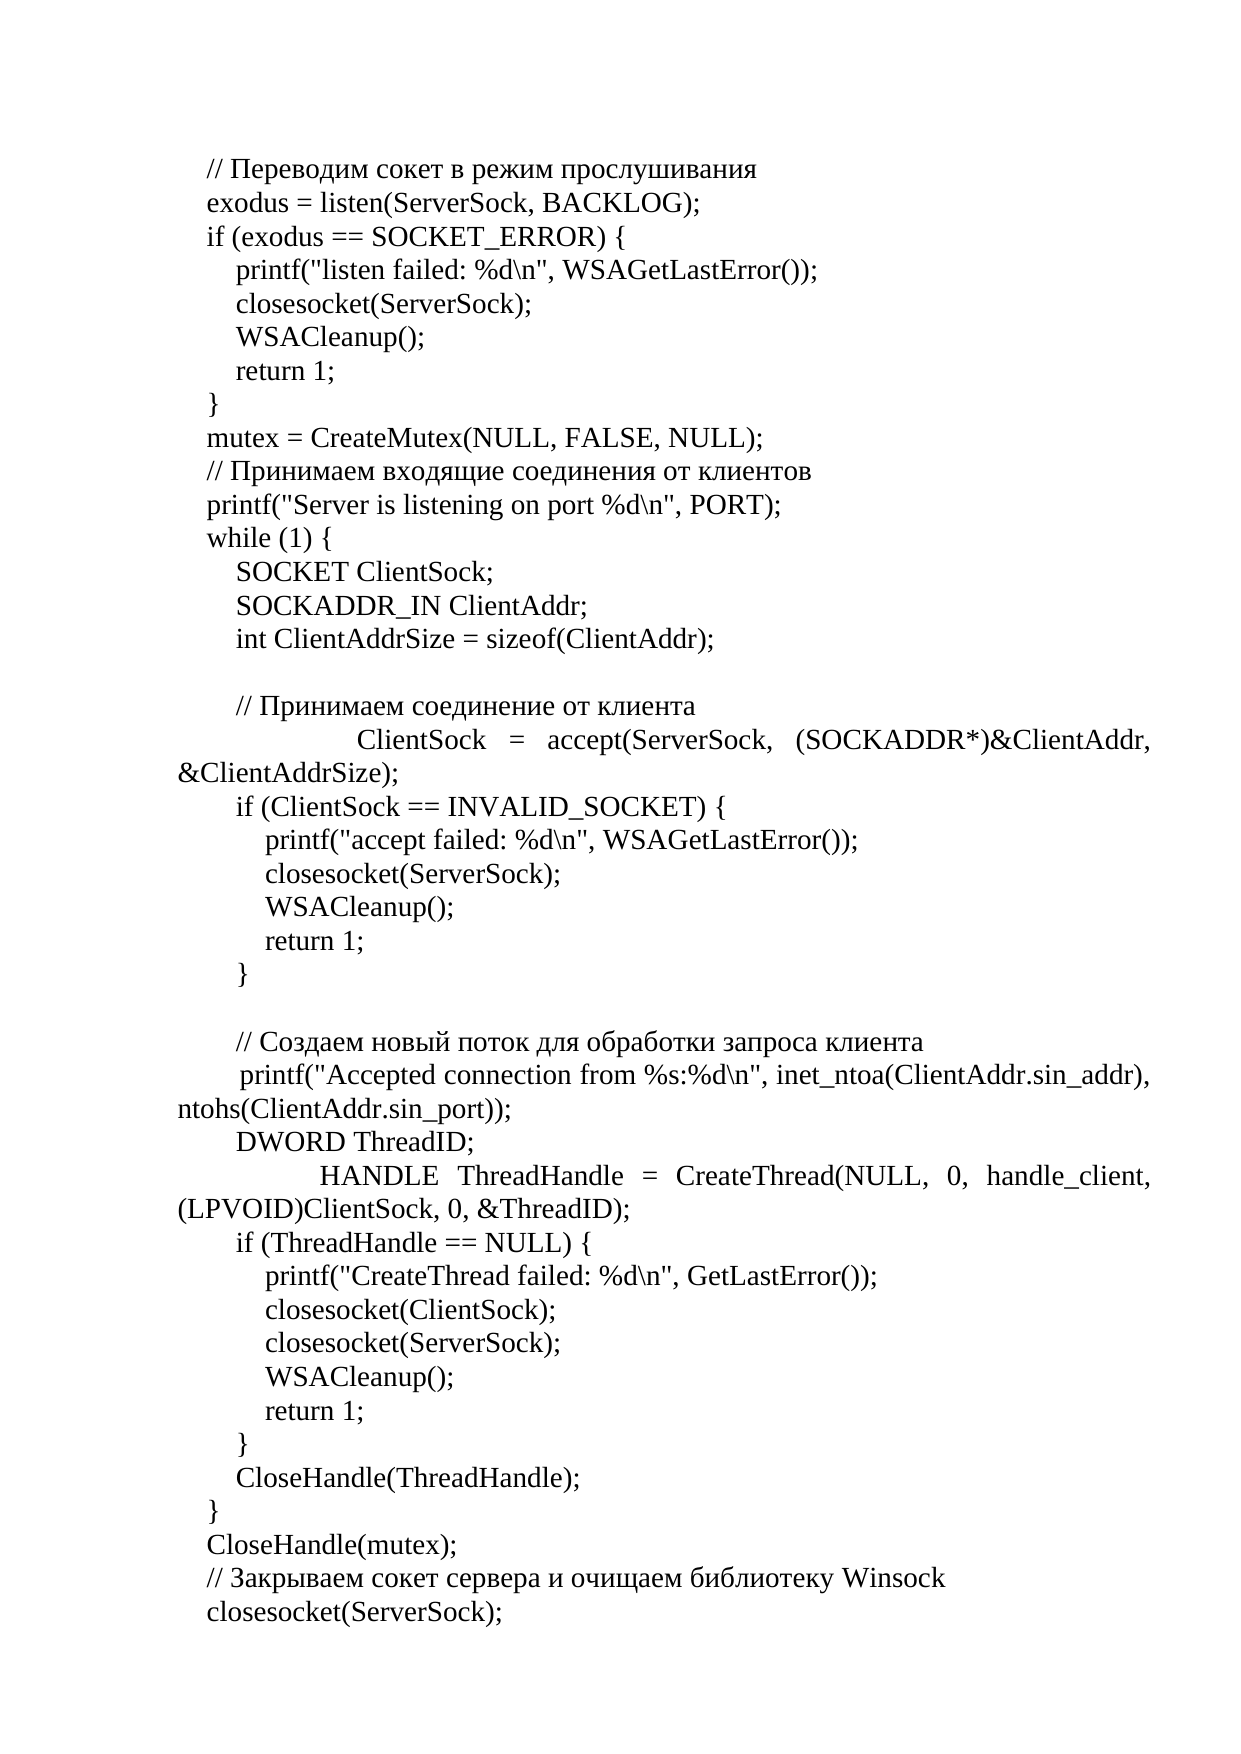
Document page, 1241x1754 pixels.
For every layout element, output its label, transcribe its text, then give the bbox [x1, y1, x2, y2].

text // Принимаем входящие соединения от клиентов [177, 453, 1152, 487]
text } [177, 386, 1152, 420]
text printf("accept failed: %d\n", WSAGetLastError()); [177, 822, 1152, 856]
text if (ClientSock == INVALID_SOCKET) { [177, 789, 1152, 822]
text WSACleanup(); [177, 889, 1152, 923]
text closesocket(ServerSock); [177, 856, 1152, 889]
text } [177, 957, 1152, 990]
text exodus = listen(ServerSock, BACKLOG); [177, 185, 1152, 219]
text } [177, 1426, 1152, 1460]
text closesocket(ServerSock); [177, 286, 1152, 319]
text WSACleanup(); [177, 319, 1152, 353]
text // Создаем новый поток для обработки запроса клиента [177, 1024, 1152, 1057]
text if (exodus == SOCKET_ERROR) { [177, 219, 1152, 252]
text printf("listen failed: %d\n", WSAGetLastError()); [177, 252, 1152, 286]
text if (ThreadHandle == NULL) { [177, 1225, 1152, 1258]
text mutex = CreateMutex(NULL, FALSE, NULL); [177, 420, 1152, 453]
text } [177, 1493, 1152, 1527]
text // Закрываем сокет сервера и очищаем библиотеку Winsock [177, 1560, 1152, 1594]
text closesocket(ServerSock); [177, 1594, 1152, 1627]
text return 1; [177, 353, 1152, 386]
text // Принимаем соединение от клиента [177, 688, 1152, 722]
text printf("Accepted connection from %s:%d\n", inet_ntoa(ClientAddr.sin_addr), ntohs(ClientAddr.sin_port)); [177, 1057, 1152, 1124]
text CloseHandle(mutex); [177, 1527, 1152, 1560]
text closesocket(ServerSock); [177, 1326, 1152, 1359]
text while (1) { [177, 521, 1152, 554]
text return 1; [177, 923, 1152, 957]
text WSACleanup(); [177, 1359, 1152, 1393]
text SOCKET ClientSock; [177, 554, 1152, 588]
text closesocket(ClientSock); [177, 1292, 1152, 1326]
text CloseHandle(ThreadHandle); [177, 1460, 1152, 1493]
text SOCKADDR_IN ClientAddr; [177, 588, 1152, 621]
text // Переводим сокет в режим прослушивания [177, 152, 1152, 185]
text HANDLE ThreadHandle = CreateThread(NULL, 0, handle_client, (LPVOID)ClientSock, 0, &ThreadID); [177, 1158, 1152, 1225]
text printf("Server is listening on port %d\n", PORT); [177, 487, 1152, 521]
text int ClientAddrSize = sizeof(ClientAddr); [177, 621, 1152, 655]
text return 1; [177, 1393, 1152, 1426]
text printf("CreateThread failed: %d\n", GetLastError()); [177, 1258, 1152, 1292]
text DWORD ThreadID; [177, 1124, 1152, 1158]
text ClientSock = accept(ServerSock, (SOCKADDR*)&ClientAddr, &ClientAddrSize); [177, 722, 1152, 789]
